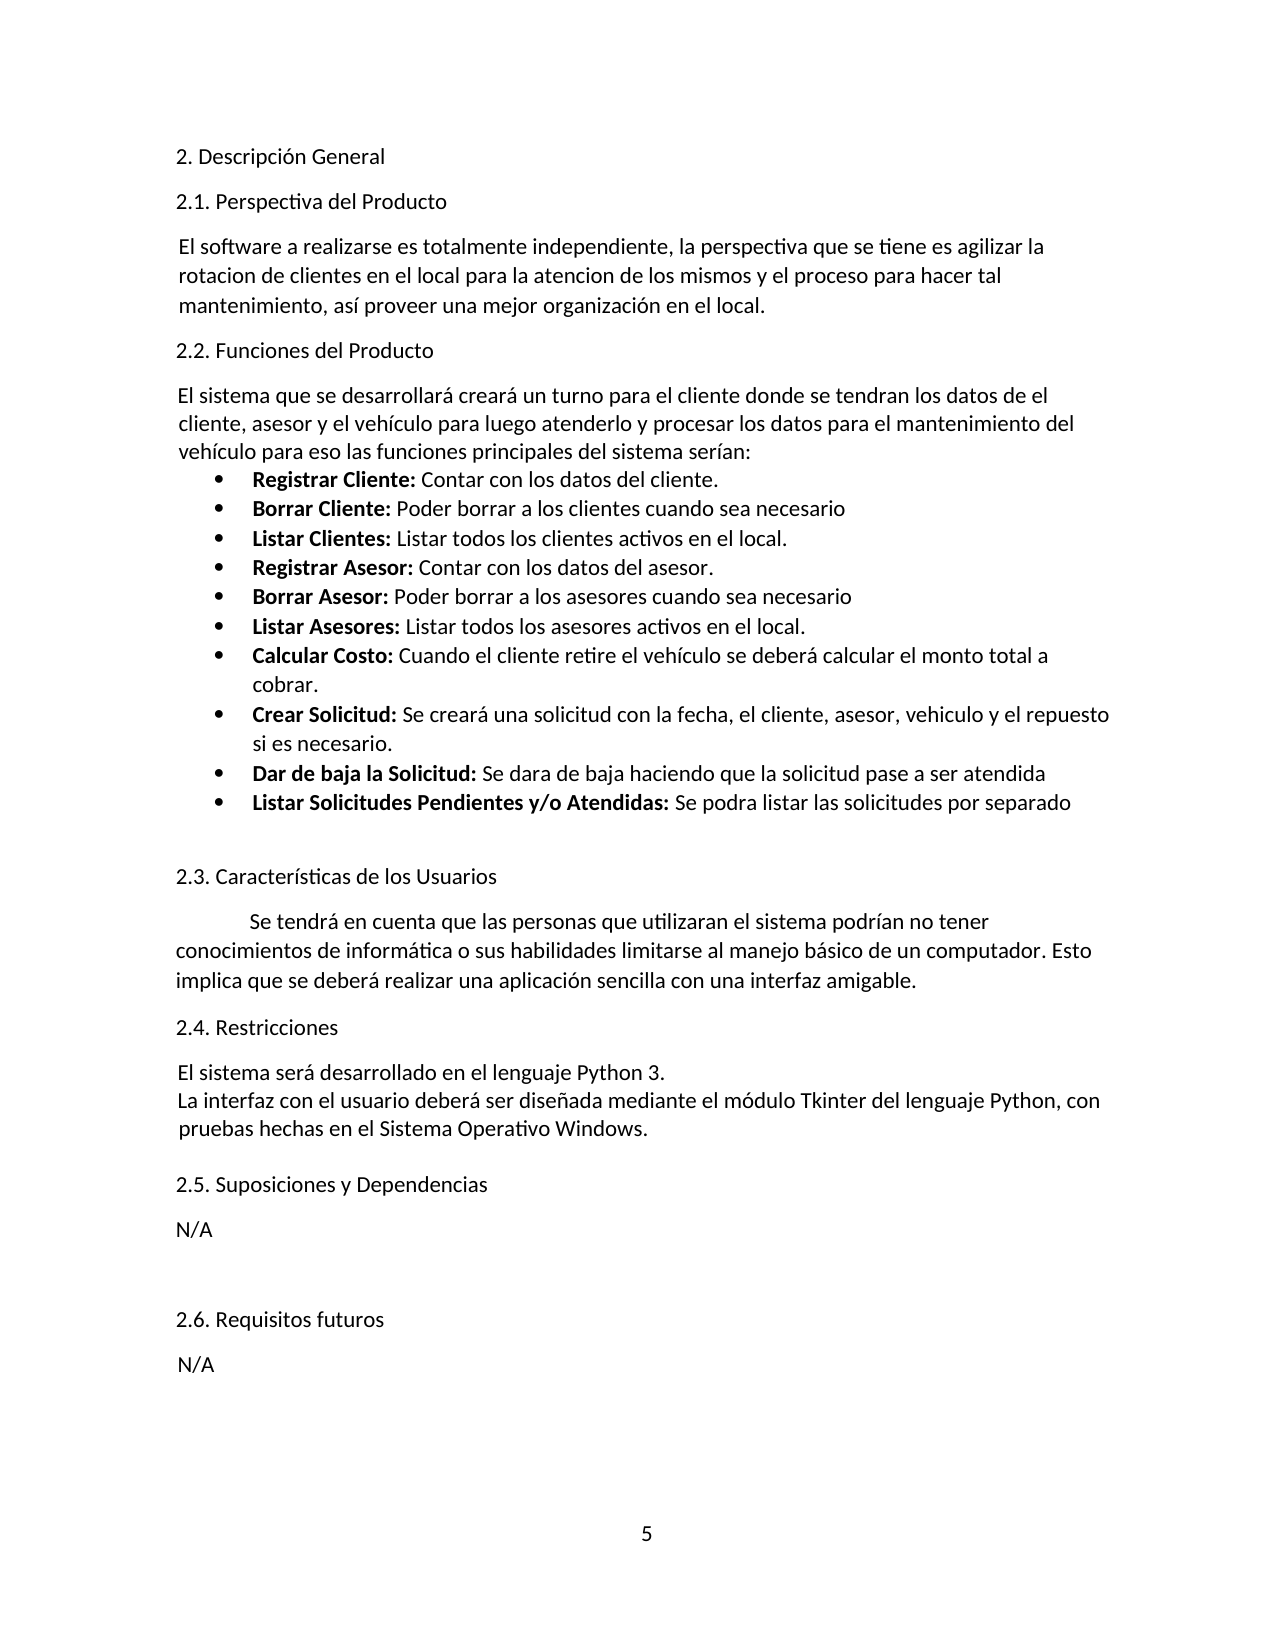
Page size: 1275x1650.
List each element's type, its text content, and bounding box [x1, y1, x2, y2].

subtitle 2.3. Características de los Usuarios [176, 862, 1116, 890]
subtitle 2.4. Restricciones [176, 1013, 1116, 1041]
list Listar Asesores: Listar todos los asesores activos en el local. [215, 612, 1116, 640]
subtitle 2.2. Funciones del Producto [176, 336, 1116, 364]
text N/A [176, 1215, 1116, 1243]
list Listar Clientes: Listar todos los clientes activos en el local. [215, 524, 1116, 552]
text El software a realizarse es totalmente independiente, la perspectiva que se tiene es agilizar la rotacion de clientes en el local para la atencion de los mismos y el proceso para hacer tal mantenimiento, así proveer una mejor organización en el local. [177, 232, 1116, 319]
list Borrar Asesor: Poder borrar a los asesores cuando sea necesario [215, 582, 1116, 610]
text La interfaz con el usuario deberá ser diseñada mediante el módulo Tkinter del lenguaje Python, con pruebas hechas en el Sistema Operativo Windows. [177, 1086, 1116, 1142]
subtitle 2.1. Perspectiva del Producto [176, 187, 1116, 215]
list Crear Solicitud: Se creará una solicitud con la fecha, el cliente, asesor, vehiculo y el repuesto si es necesario. [215, 700, 1116, 757]
subtitle 2.5. Suposiciones y Dependencias [176, 1170, 1116, 1198]
list Dar de baja la Solicitud: Se dara de baja haciendo que la solicitud pase a ser atendida [215, 759, 1116, 787]
list Borrar Cliente: Poder borrar a los clientes cuando sea necesario [215, 494, 1116, 522]
list Registrar Asesor: Contar con los datos del asesor. [215, 553, 1116, 581]
subtitle 2.6. Requisitos futuros [176, 1305, 1116, 1333]
text N/A [177, 1350, 1116, 1378]
text Se tendrá en cuenta que las personas que utilizaran el sistema podrían no tener conocimientos de informática o sus habilidades limitarse al manejo básico de un computador. Esto implica que se deberá realizar una aplicación sencilla con una interfaz amigable. [176, 907, 1116, 994]
list Registrar Cliente: Contar con los datos del cliente. [215, 465, 1116, 493]
text El sistema que se desarrollará creará un turno para el cliente donde se tendran los datos de el cliente, asesor y el vehículo para luego atenderlo y procesar los datos para el mantenimiento del vehículo para eso las funciones principales del sistema serían: [177, 381, 1116, 465]
subtitle 2. Descripción General [176, 142, 1116, 171]
list Calcular Costo: Cuando el cliente retire el vehículo se deberá calcular el monto total a cobrar. [215, 641, 1116, 698]
list Listar Solicitudes Pendientes y/o Atendidas: Se podra listar las solicitudes por separado [215, 788, 1116, 816]
text El sistema será desarrollado en el lenguaje Python 3. [177, 1058, 1116, 1086]
